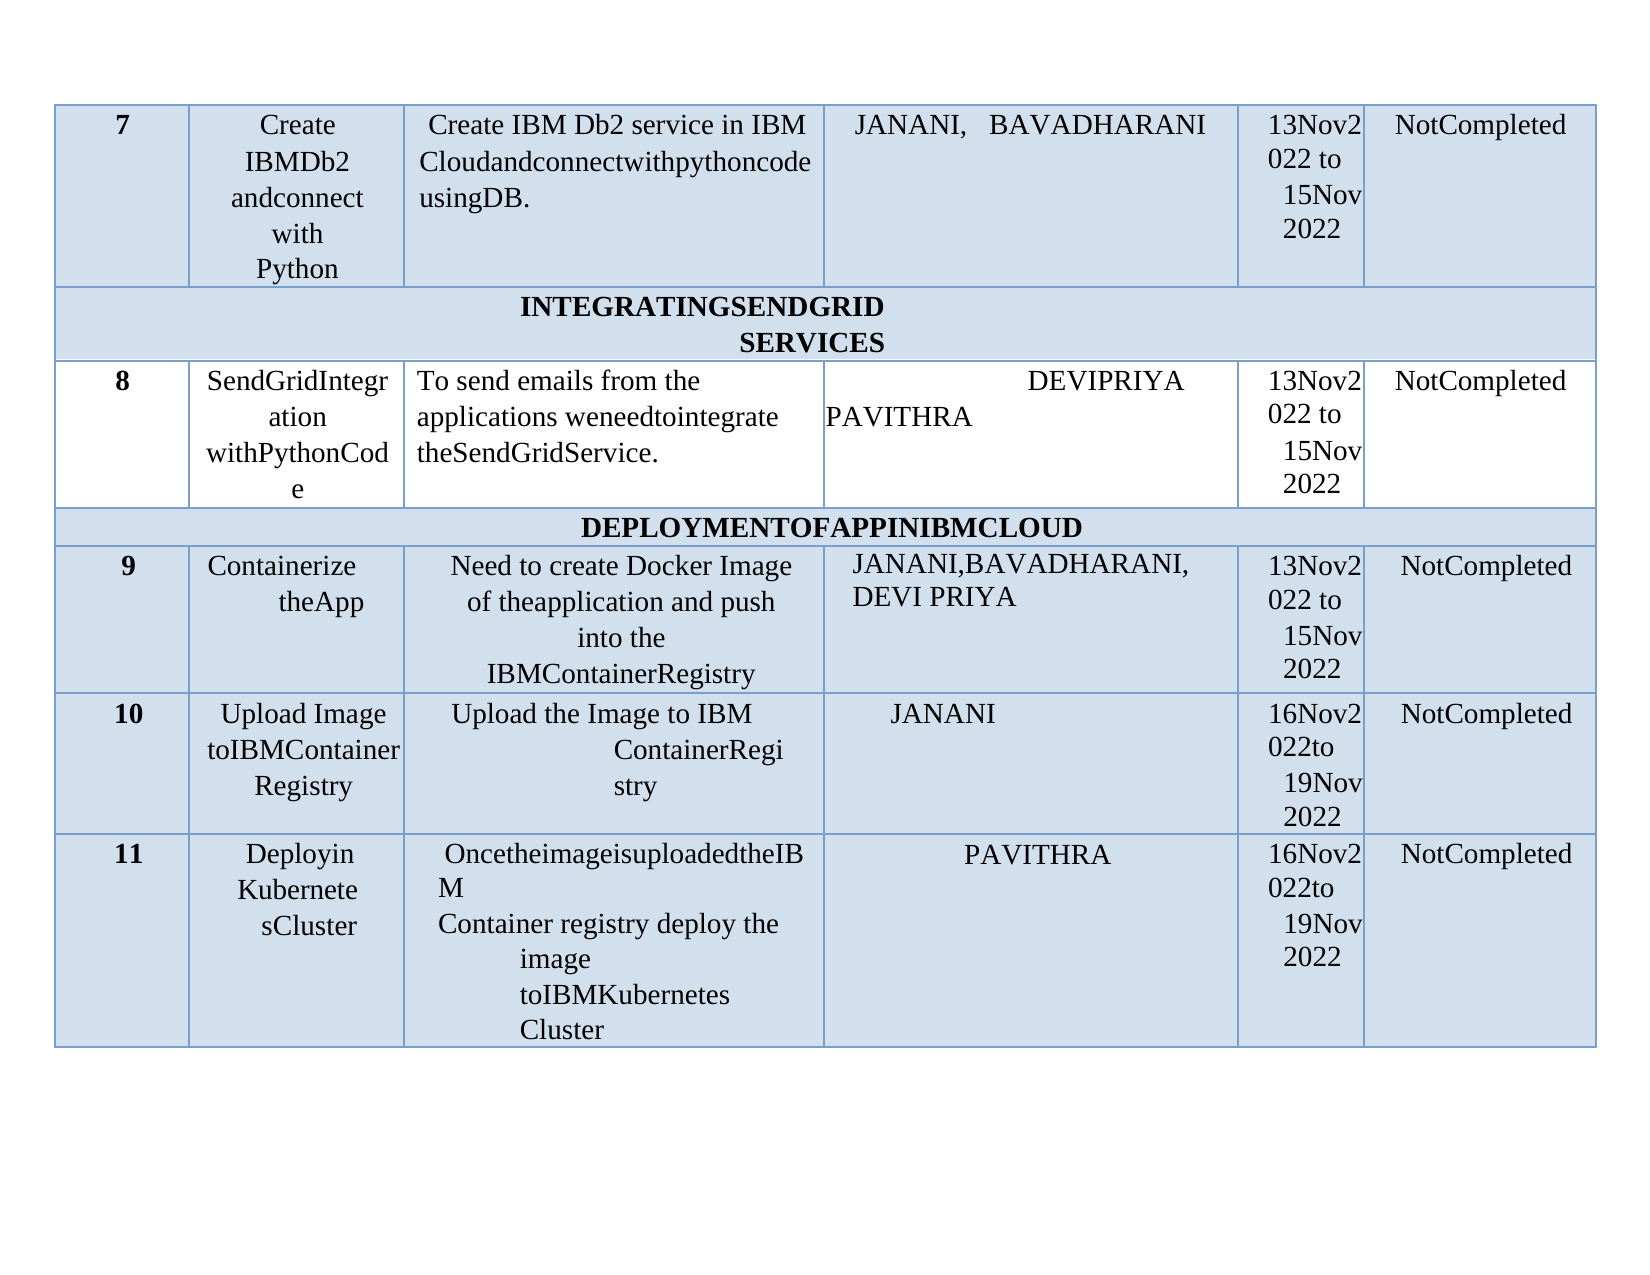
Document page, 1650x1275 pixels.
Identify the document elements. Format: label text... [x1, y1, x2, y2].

table_cell NotCompleted [1365, 547, 1595, 692]
table_cell NotCompleted [1365, 694, 1595, 833]
table_cell OncetheimageisuploadedtheIBM Container registry deploy the image toIBMKubernetes Cluster [405, 835, 823, 1046]
table_cell Deployin KubernetesCluster [190, 835, 403, 1046]
table_header Create IBMDb2 andconnectwith Python [190, 106, 403, 286]
table_cell 16Nov2022to 19Nov2022 [1239, 694, 1363, 833]
table_cell NotCompleted [1365, 362, 1595, 507]
table_header 7 [56, 106, 188, 286]
table_cell DEPLOYMENTOFAPPINIBMCLOUD [56, 509, 1595, 545]
table_cell 11 [56, 835, 188, 1046]
table_cell PAVITHRA [825, 835, 1237, 1046]
table_cell Upload the Image to IBM ContainerRegistry [405, 694, 823, 833]
table_cell Need to create Docker Image of theapplication and push into the IBMContainerRegistry [405, 547, 823, 692]
table_cell 13Nov2022 to 15Nov2022 [1239, 547, 1363, 692]
table_cell To send emails from the applications weneedtointegrate theSendGridService. [405, 362, 823, 507]
table_cell 10 [56, 694, 188, 833]
table_cell INTEGRATINGSENDGRID SERVICES [56, 288, 1595, 359]
table_cell Containerize theApp [190, 547, 403, 692]
table_cell SendGridIntegration withPythonCode [190, 362, 403, 507]
table_header NotCompleted [1365, 106, 1595, 286]
table_cell JANANI,BAVADHARANI, DEVI PRIYA [825, 547, 1237, 692]
table_cell 9 [56, 547, 188, 692]
table_cell NotCompleted [1365, 835, 1595, 1046]
table_cell 13Nov2022 to 15Nov2022 [1239, 362, 1363, 507]
table_cell DEVIPRIYA PAVITHRA [825, 362, 1237, 507]
table_cell 16Nov2022to 19Nov2022 [1239, 835, 1363, 1046]
table_header JANANI, BAVADHARANI [825, 106, 1237, 286]
table_cell Upload Image toIBMContainer Registry [190, 694, 403, 833]
table_cell 8 [56, 362, 188, 507]
table_header 13Nov2022 to 15Nov2022 [1239, 106, 1363, 286]
table_header Create IBM Db2 service in IBM CloudandconnectwithpythoncodeusingDB. [405, 106, 823, 286]
table_cell JANANI [825, 694, 1237, 833]
